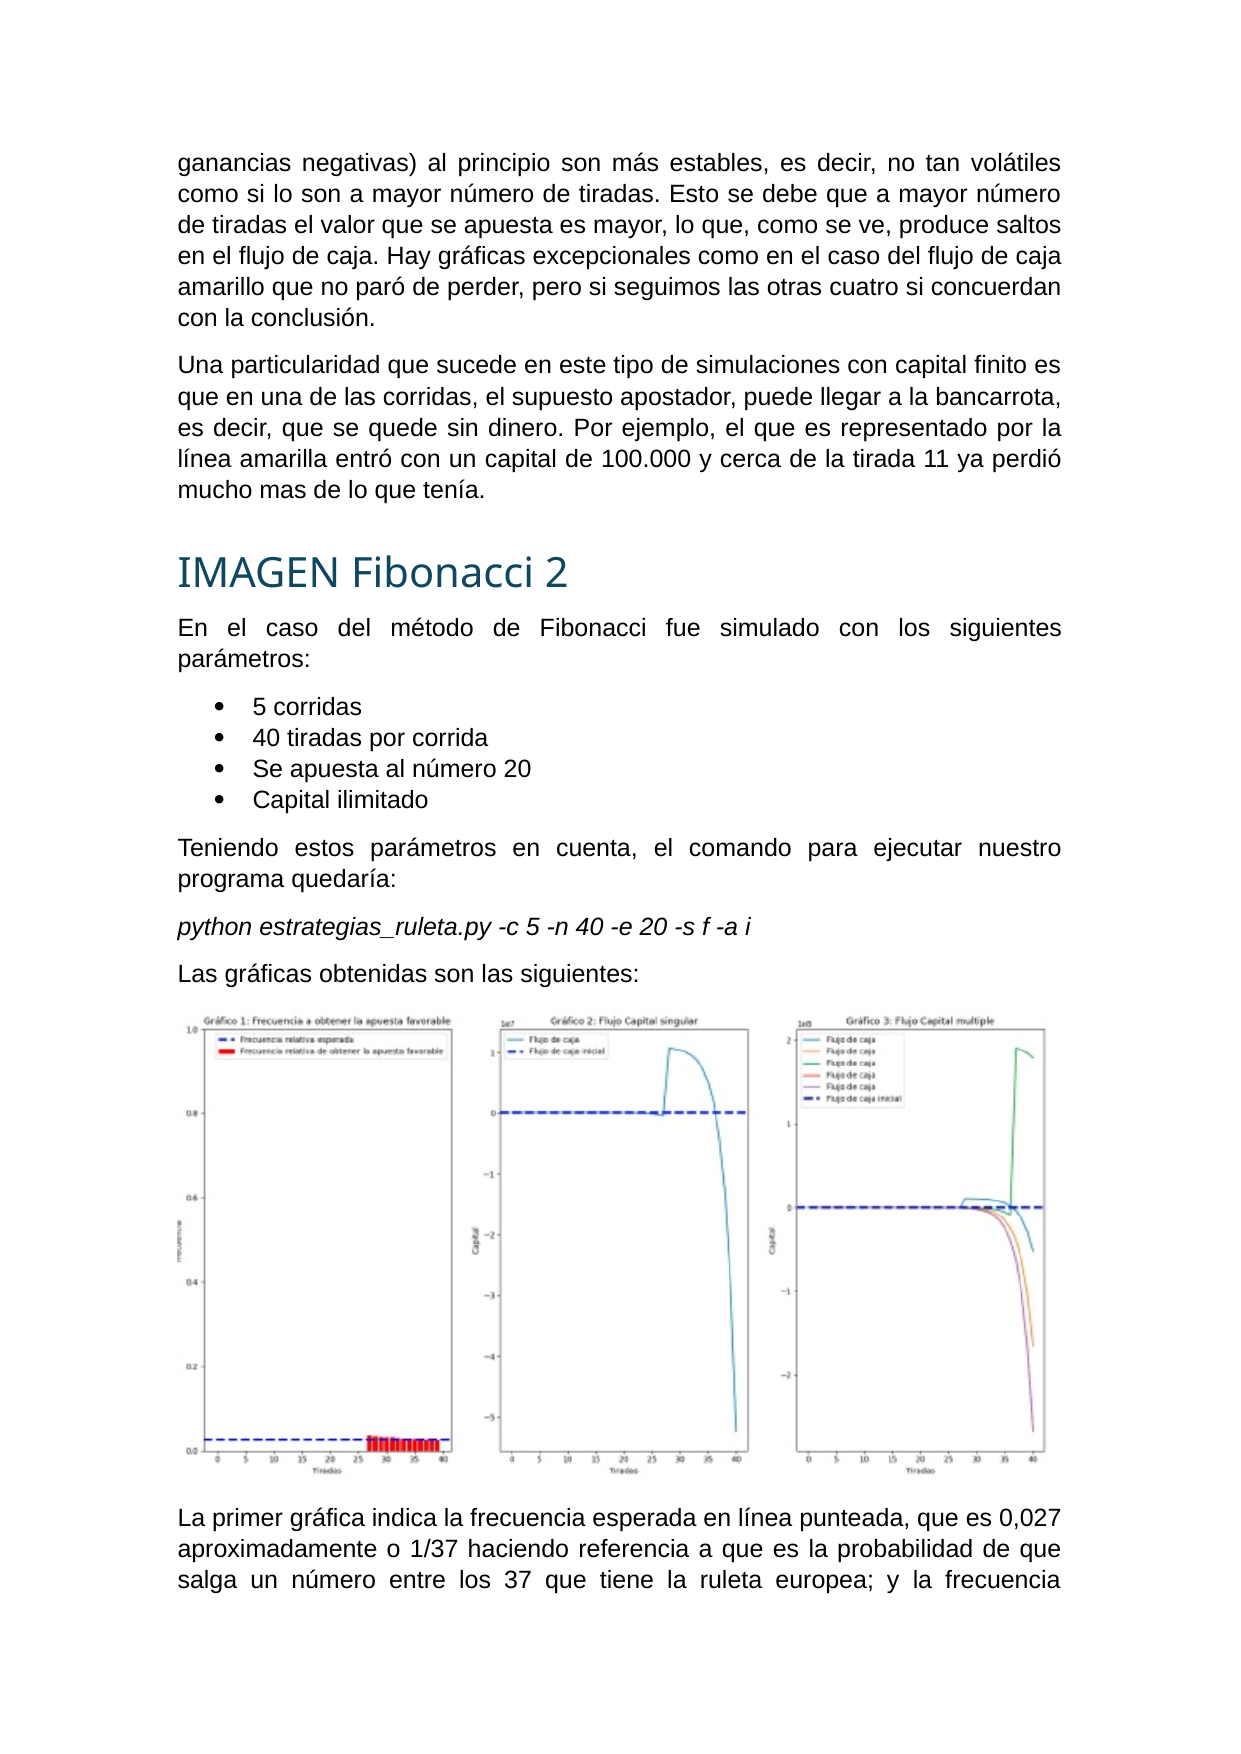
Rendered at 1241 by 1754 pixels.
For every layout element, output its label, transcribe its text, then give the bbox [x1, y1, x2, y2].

list Capital ilimitado [215, 785, 1063, 814]
list Se apuesta al número 20 [215, 754, 1063, 783]
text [177, 148, 1063, 332]
subtitle IMAGEN Fibonacci 2 [177, 543, 1063, 600]
picture [177, 1007, 1063, 1485]
text Las gráficas obtenidas son las siguientes: [177, 959, 1063, 988]
text En el caso del método de Fibonacci fue simulado con los siguientes parámetros: [177, 613, 1063, 673]
text python estrategias_ruleta.py -c 5 -n 40 -e 20 -s f -a i [177, 912, 1063, 940]
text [177, 1503, 1063, 1594]
list 5 corridas [215, 692, 1063, 720]
text Teniendo estos parámetros en cuenta, el comando para ejecutar nuestro programa quedaría: [177, 833, 1063, 893]
list 40 tiradas por corrida [215, 723, 1063, 752]
text Una particularidad que sucede en este tipo de simulaciones con capital finito es que en una de las corridas, el supuesto apostador, puede llegar a la bancarrota, es decir, que se quede sin dinero. Por ejemplo, el que es representado por la línea amarilla entró con un capital de 100.000 y cerca de la tirada 11 ya perdió mucho mas de lo que tenía. [177, 351, 1063, 503]
